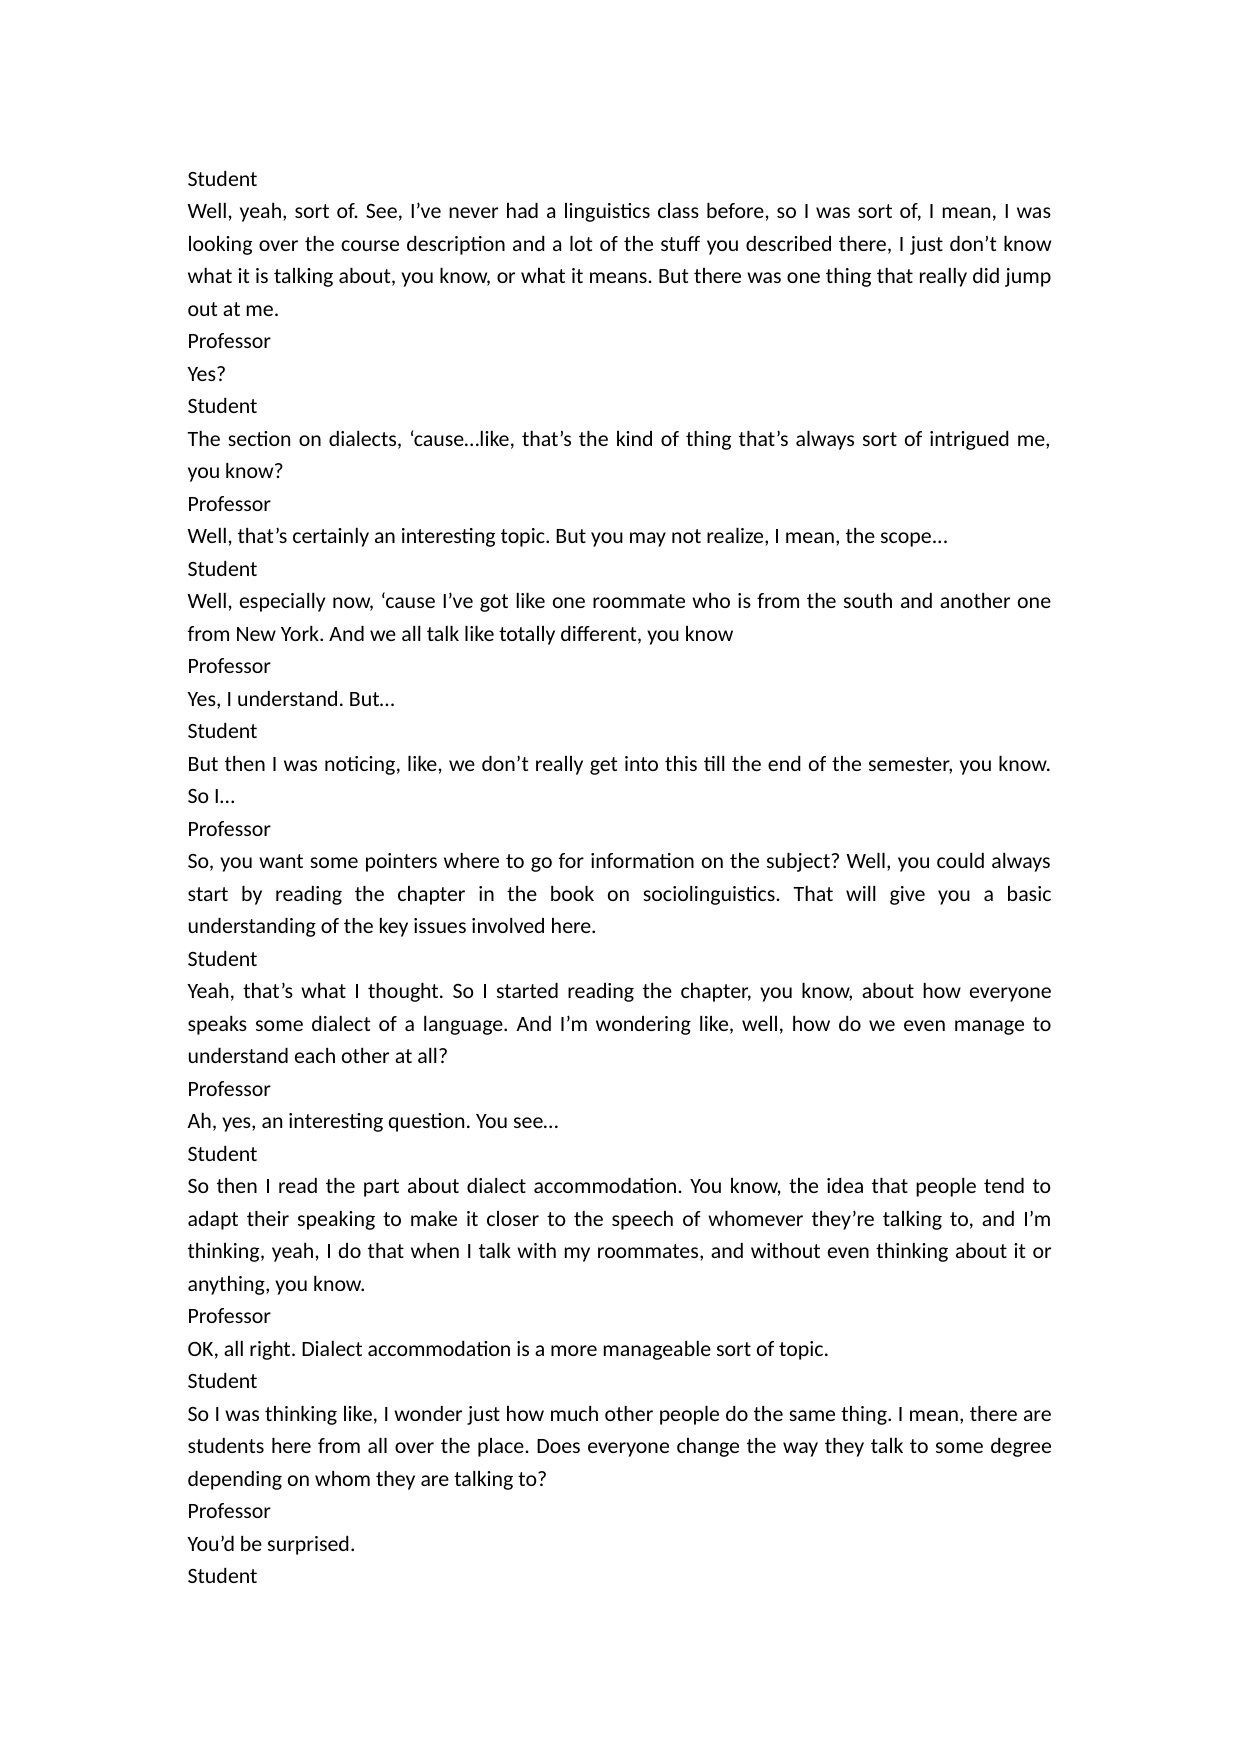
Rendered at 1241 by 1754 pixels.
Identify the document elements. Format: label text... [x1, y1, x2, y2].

text Student [187, 714, 1053, 747]
text Well, that’s certainly an interesting topic. But you may not realize, I mean, the scope... [187, 519, 1053, 552]
text OK, all right. Dialect accommodation is a more manageable sort of topic. [187, 1332, 1053, 1364]
text Professor [187, 1494, 1053, 1527]
text Student [187, 162, 1053, 194]
text Professor [187, 1299, 1053, 1332]
text Student [187, 1559, 1053, 1592]
text Yeah, that’s what I thought. So I started reading the chapter, you know, about how everyone speaks some dialect of a language. And I’m wondering like, well, how do we even manage to understand each other at all? [187, 974, 1053, 1072]
text So then I read the part about dialect accommodation. You know, the idea that people tend to adapt their speaking to make it closer to the speech of whomever they’re talking to, and I’m thinking, yeah, I do that when I talk with my roommates, and without even thinking about it or anything, you know. [187, 1169, 1053, 1299]
text Yes, I understand. But… [187, 682, 1053, 714]
text Well, yeah, sort of. See, I’ve never had a linguistics class before, so I was sort of, I mean, I was looking over the course description and a lot of the stuff you described there, I just don’t know what it is talking about, you know, or what it means. But there was one thing that really did jump out at me. [187, 194, 1053, 324]
text Professor [187, 487, 1053, 519]
text Student [187, 1364, 1053, 1397]
text Ah, yes, an interesting question. You see… [187, 1104, 1053, 1137]
text But then I was noticing, like, we don’t really get into this till the end of the semester, you know. So I… [187, 747, 1053, 812]
text So, you want some pointers where to go for information on the subject? Well, you could always start by reading the chapter in the book on sociolinguistics. That will give you a basic understanding of the key issues involved here. [187, 844, 1053, 942]
text You’d be surprised. [187, 1527, 1053, 1559]
text Student [187, 942, 1053, 974]
text So I was thinking like, I wonder just how much other people do the same thing. I mean, there are students here from all over the place. Does everyone change the way they talk to some degree depending on whom they are talking to? [187, 1397, 1053, 1494]
text The section on dialects, ‘cause…like, that’s the kind of thing that’s always sort of intrigued me, you know? [187, 422, 1053, 487]
text Professor [187, 649, 1053, 682]
text Yes? [187, 357, 1053, 389]
text Professor [187, 812, 1053, 844]
text Student [187, 552, 1053, 584]
text Professor [187, 324, 1053, 357]
text Well, especially now, ‘cause I’ve got like one roommate who is from the south and another one from New York. And we all talk like totally different, you know [187, 584, 1053, 649]
text Student [187, 389, 1053, 422]
text Student [187, 1137, 1053, 1169]
text Professor [187, 1072, 1053, 1104]
